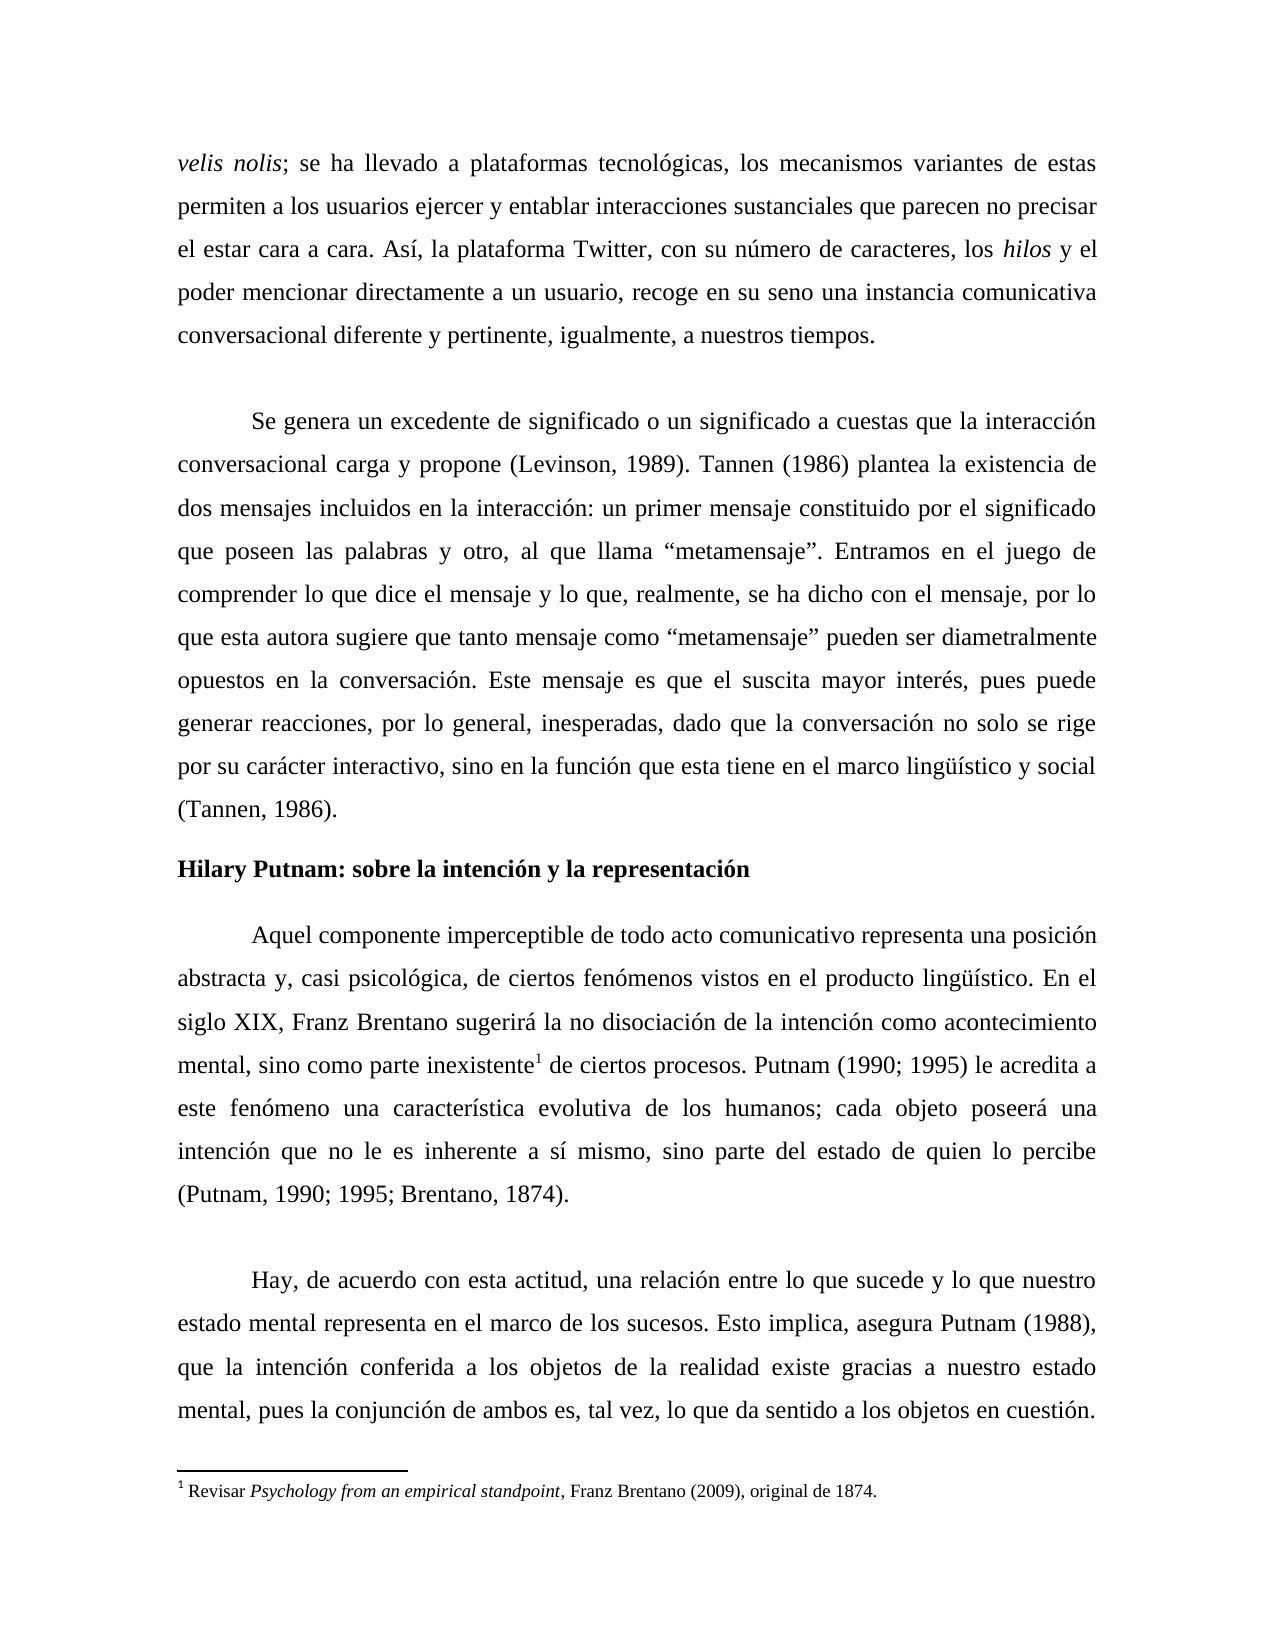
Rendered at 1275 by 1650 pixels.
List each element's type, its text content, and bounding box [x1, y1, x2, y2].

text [177, 1265, 1098, 1423]
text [177, 148, 1098, 349]
text Aquel componente imperceptible de todo acto comunicativo representa una posición abstracta y, casi psicológica, de ciertos fenómenos vistos en el producto lingüístico. En el siglo XIX, Franz Brentano sugerirá la no disociación de la intención como acontecimiento mental, sino como parte inexistente de ciertos procesos. Putnam (1990; 1995) le acredita a este fenómeno una característica evolutiva de los humanos; cada objeto poseerá una intención que no le es inherente a sí mismo, sino parte del estado de quien lo percibe (Putnam, 1990; 1995; Brentano, 1874). [177, 920, 1098, 1208]
text Se genera un excedente de significado o un significado a cuestas que la interacción conversacional carga y propone (Levinson, 1989). Tannen (1986) plantea la existencia de dos mensajes incluidos en la interacción: un primer mensaje constituido por el significado que poseen las palabras y otro, al que llama “metamensaje”. Entramos en el juego de comprender lo que dice el mensaje y lo que, realmente, se ha dicho con el mensaje, por lo que esta autora sugiere que tanto mensaje como “metamensaje” pueden ser diametralmente opuestos en la conversación. Este mensaje es que el suscita mayor interés, pues puede generar reacciones, por lo general, inesperadas, dado que la conversación no solo se rige por su carácter interactivo, sino en la función que esta tiene en el marco lingüístico y social (Tannen, 1986). [177, 406, 1098, 823]
text Hilary Putnam: sobre la intención y la representación [177, 854, 1098, 883]
